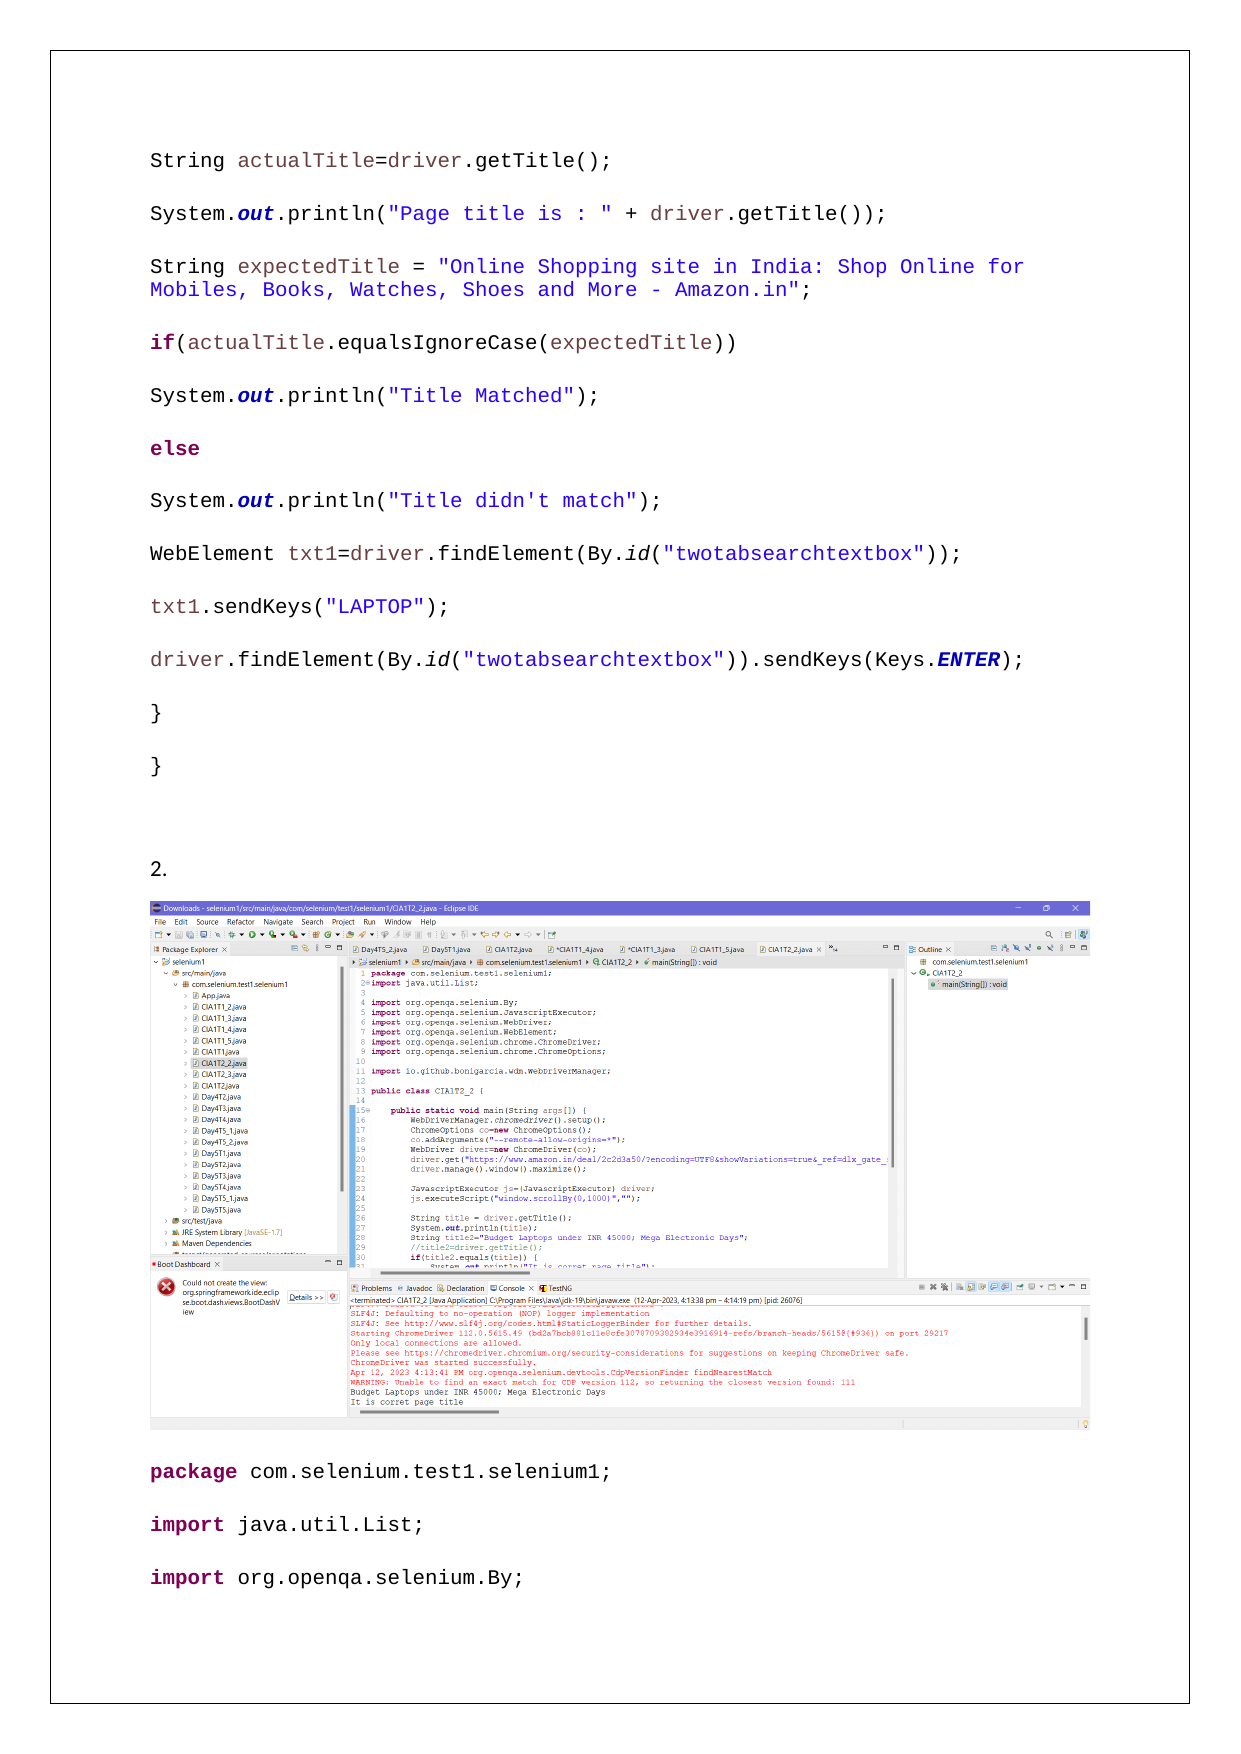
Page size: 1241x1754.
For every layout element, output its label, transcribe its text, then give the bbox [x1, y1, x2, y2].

text System.out.println("Title didn't match"); [150, 491, 1090, 514]
text String expectedTitle = "Online Shopping site in India: Shop Online for Mobiles, Books, Watches, Shoes and More - Amazon.in"; [150, 256, 1090, 303]
text String actualTitle=driver.getTitle(); [150, 150, 1090, 174]
text 2. [150, 854, 1090, 882]
text if(actualTitle.equalsIgnoreCase(expectedTitle)) [150, 332, 1090, 356]
text } [150, 754, 1090, 778]
text import org.openqa.selenium.By; [150, 1567, 1090, 1591]
text txt1.sendKeys("LAPTOP"); [150, 596, 1090, 620]
text System.out.println("Page title is : " + driver.getTitle()); [150, 203, 1090, 226]
text } [150, 702, 1090, 725]
text System.out.println("Title Matched"); [150, 385, 1090, 408]
text driver.findElement(By.id("twotabsearchtextbox")).sendKeys(Keys.ENTER); [150, 649, 1090, 673]
text package com.selenium.test1.selenium1; [150, 1461, 1090, 1485]
text else [150, 438, 1090, 461]
picture [150, 901, 1091, 1430]
text WebElement txt1=driver.findElement(By.id("twotabsearchtextbox")); [150, 543, 1090, 567]
text import java.util.List; [150, 1514, 1090, 1538]
